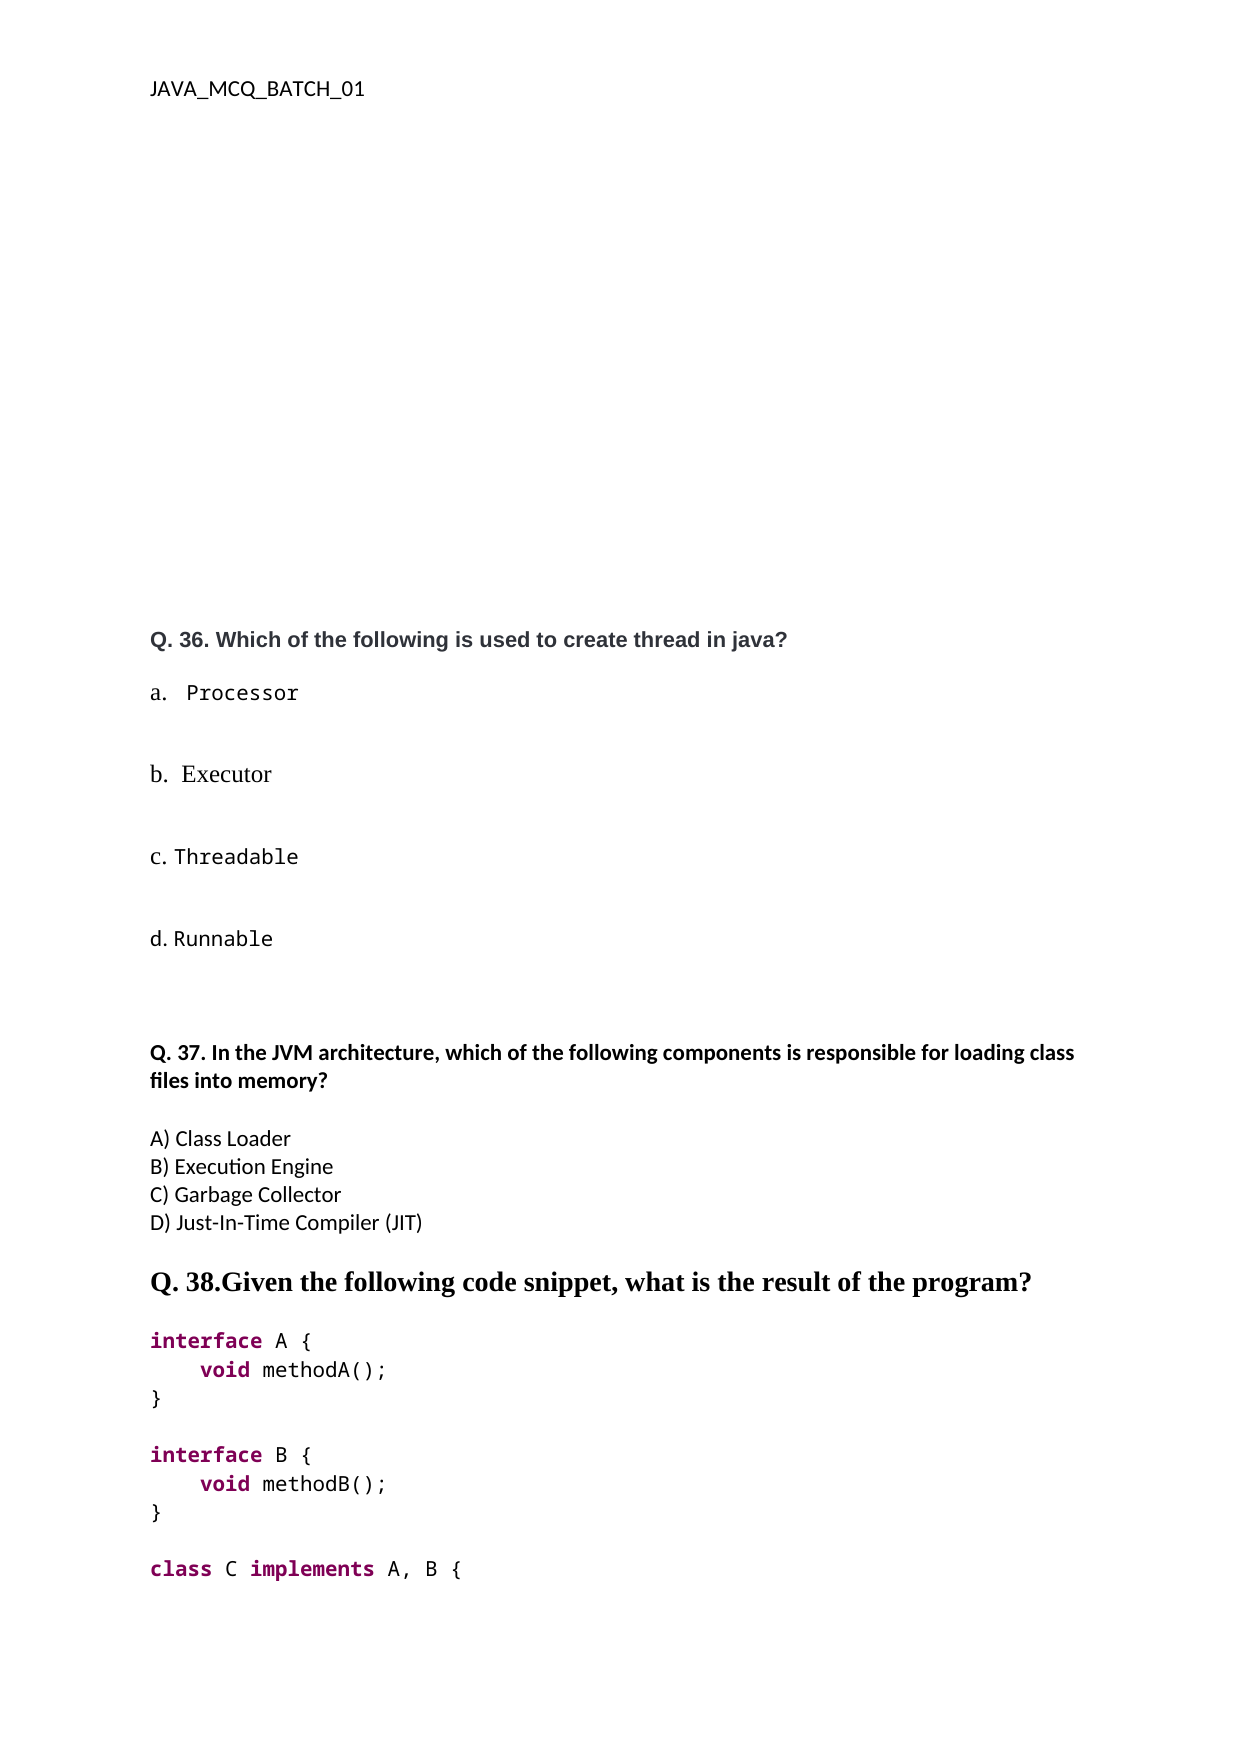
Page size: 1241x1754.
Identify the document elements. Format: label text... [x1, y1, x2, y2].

subtitle Q. 37. In the JVM architecture, which of the following components is responsible for loading class files into memory? [150, 1038, 1090, 1094]
subtitle Q. 38.Given the following code snippet, what is the result of the program? [150, 1265, 1090, 1297]
text } [150, 1497, 1090, 1526]
text c. Threadable [150, 841, 1090, 871]
text interface A { [150, 1327, 1090, 1355]
text d. Runnable [150, 924, 1090, 952]
text void methodB(); [150, 1469, 1090, 1497]
text } [150, 1383, 1090, 1412]
text A) Class Loader B) Execution Engine C) Garbage Collector D) Just-In-Time Compiler (JIT) [150, 1124, 1090, 1236]
text class C implements A, B { [150, 1554, 1090, 1582]
text Q. 36. Which of the following is used to create thread in java? [150, 627, 1090, 652]
text void methodA(); [150, 1355, 1090, 1383]
text interface B { [150, 1440, 1090, 1469]
text b. Executor [150, 759, 1090, 788]
text a. Processor [150, 677, 1090, 706]
